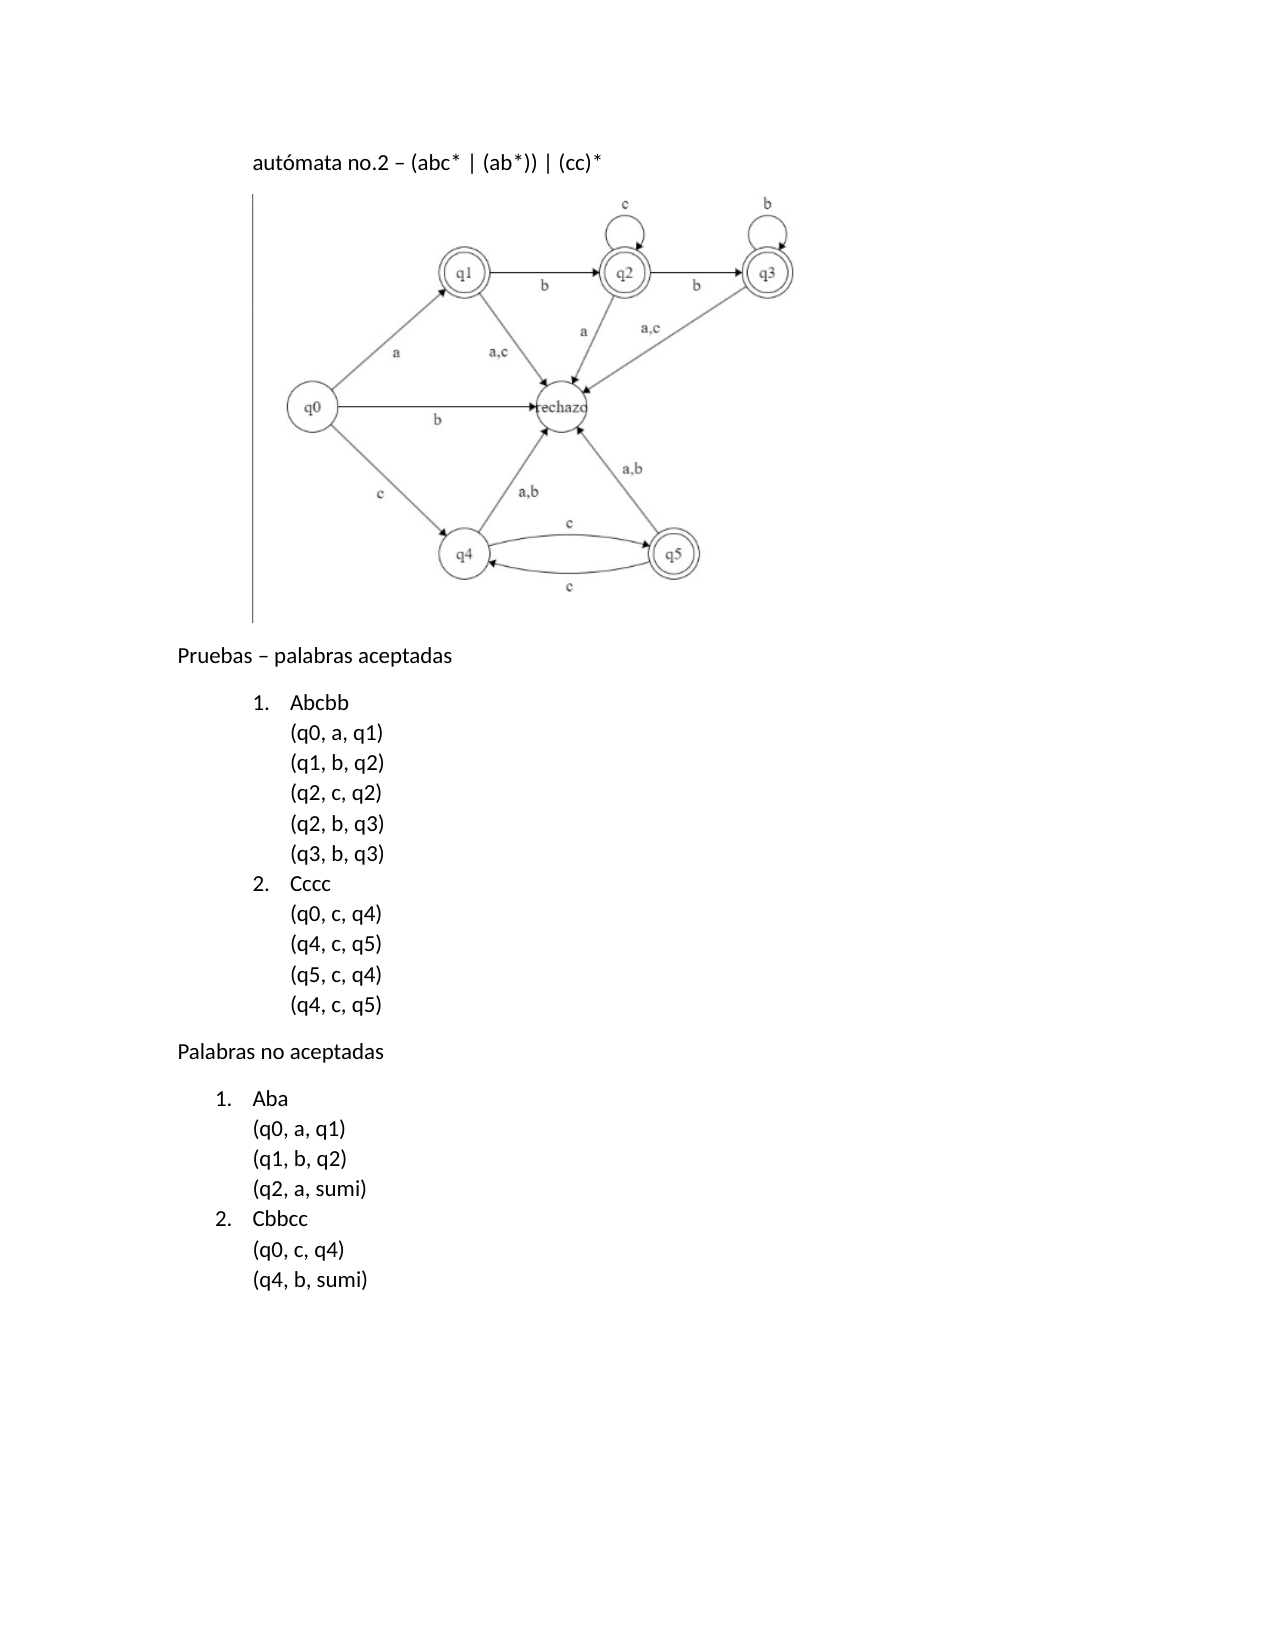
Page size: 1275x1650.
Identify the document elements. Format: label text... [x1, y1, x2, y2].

list (q2, a, sumi) [252, 1174, 1098, 1202]
list (q0, a, q1) [252, 1114, 1098, 1142]
list (q0, c, q4) [290, 899, 1098, 927]
list (q4, c, q5) [290, 929, 1098, 958]
list Cccc [252, 869, 1098, 897]
list (q0, c, q4) [252, 1235, 1098, 1263]
list (q5, c, q4) [290, 960, 1098, 988]
list Cbbcc [215, 1204, 1098, 1233]
picture [252, 194, 855, 623]
list (q4, c, q5) [290, 990, 1098, 1018]
list (q0, a, q1) [290, 718, 1098, 746]
list (q3, b, q3) [290, 839, 1098, 867]
list Abcbb [252, 688, 1098, 716]
text Pruebas – palabras aceptadas [177, 641, 1098, 669]
text autómata no.2 – (abc* | (ab*)) | (cc)* [252, 148, 1098, 176]
text Palabras no aceptadas [177, 1037, 1098, 1065]
list (q1, b, q2) [252, 1144, 1098, 1172]
list (q2, c, q2) [290, 778, 1098, 807]
list (q1, b, q2) [290, 748, 1098, 776]
list (q4, b, sumi) [252, 1265, 1098, 1293]
list (q2, b, q3) [290, 809, 1098, 837]
list Aba [215, 1084, 1098, 1112]
